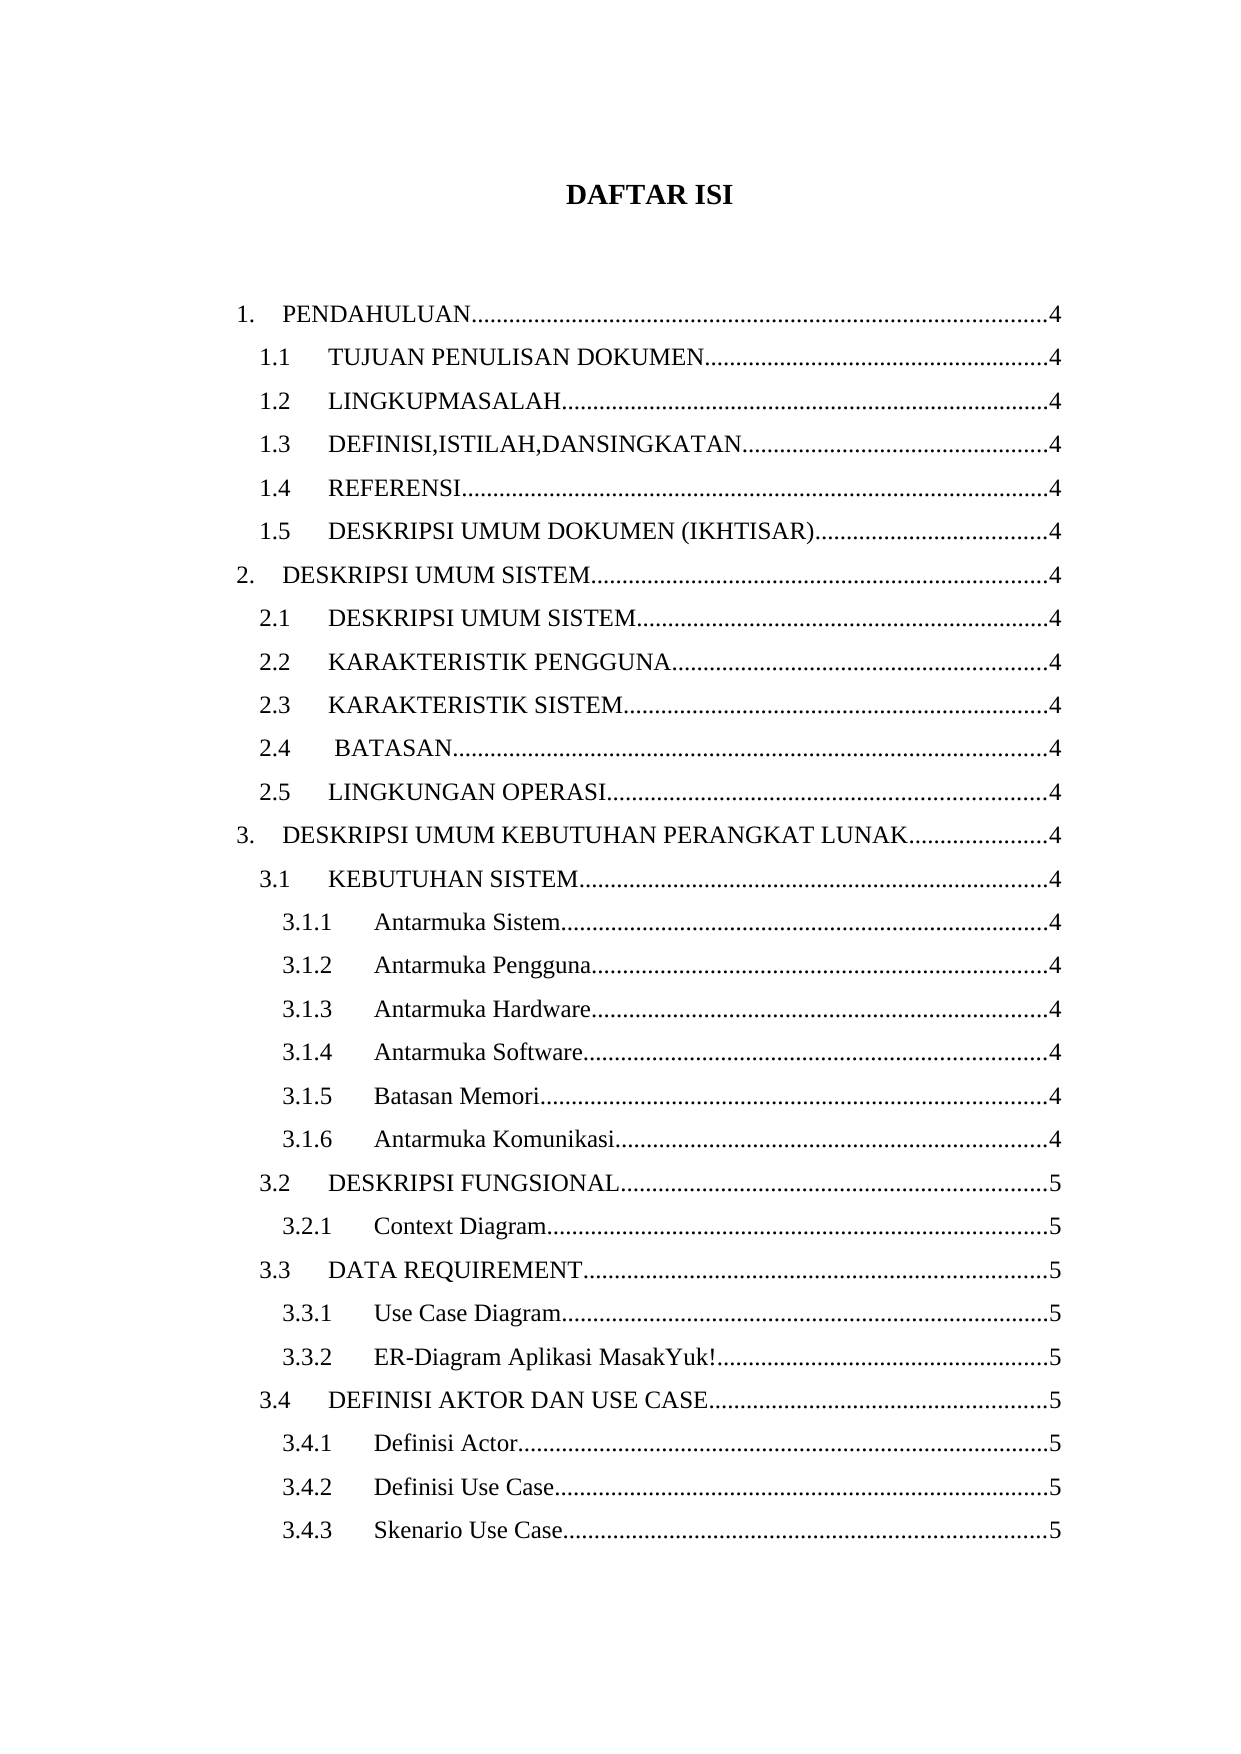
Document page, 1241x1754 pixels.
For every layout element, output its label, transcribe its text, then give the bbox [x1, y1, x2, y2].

text DAFTAR ISI [236, 177, 1063, 211]
